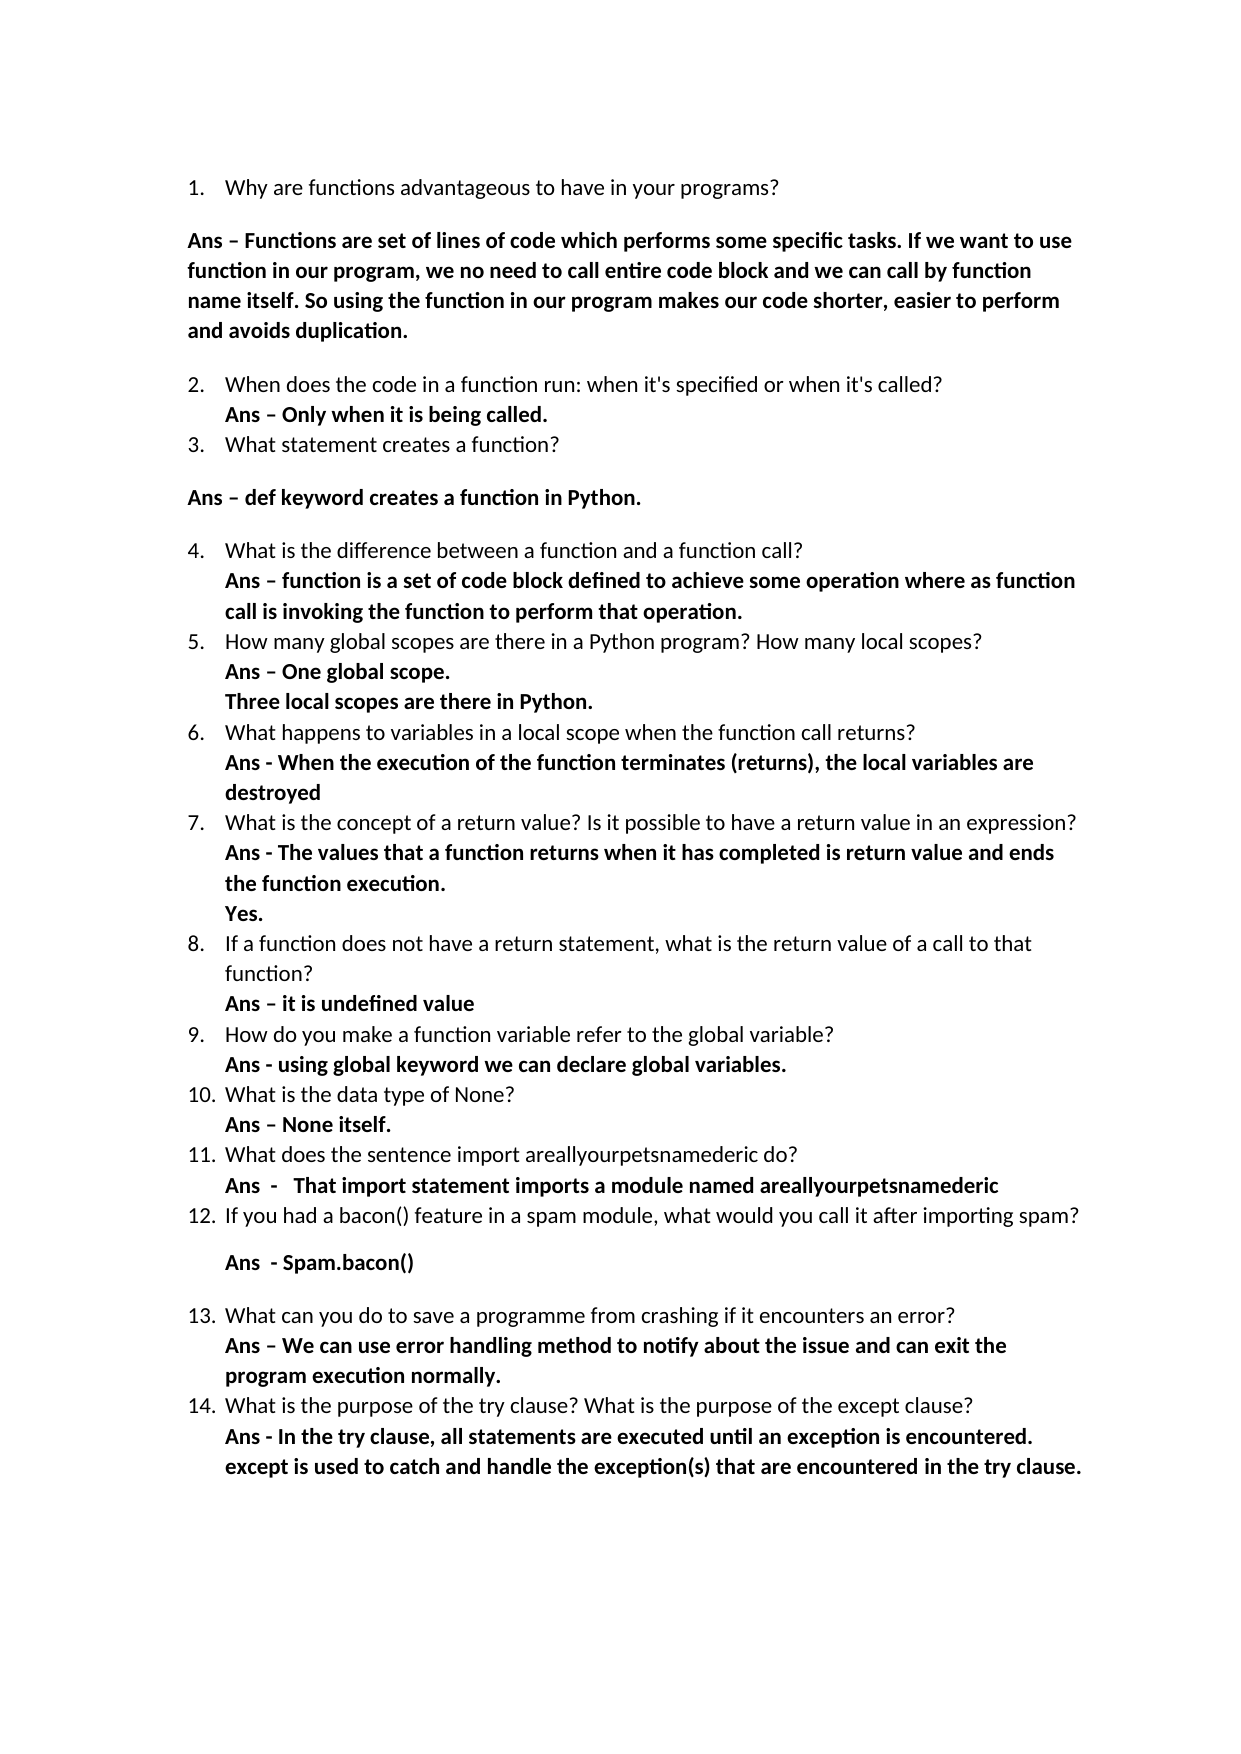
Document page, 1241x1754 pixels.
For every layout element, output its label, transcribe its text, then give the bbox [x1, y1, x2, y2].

list Yes. [225, 899, 1090, 927]
text Ans – Functions are set of lines of code which performs some specific tasks. If we want to use function in our program, we no need to call entire code block and we can call by function name itself. So using the function in our program makes our code shorter, easier to perform and avoids duplication. [187, 226, 1090, 345]
list Ans – function is a set of code block defined to achieve some operation where as function call is invoking the function to perform that operation. [225, 567, 1090, 625]
list What statement creates a function? [187, 430, 1090, 458]
list Ans – None itself. [225, 1110, 1090, 1138]
list What can you do to save a programme from crashing if it encounters an error? [187, 1301, 1090, 1329]
list What is the purpose of the try clause? What is the purpose of the except clause? [187, 1392, 1090, 1420]
list How do you make a function variable refer to the global variable? [187, 1020, 1090, 1048]
text Ans – def keyword creates a function in Python. [187, 483, 1090, 511]
list Ans – We can use error handling method to notify about the issue and can exit the program execution normally. [225, 1331, 1090, 1389]
list Ans - When the execution of the function terminates (returns), the local variables are destroyed [225, 748, 1090, 806]
list When does the code in a function run: when it's specified or when it's called? [187, 370, 1090, 398]
list Three local scopes are there in Python. [225, 687, 1090, 716]
list How many global scopes are there in a Python program? How many local scopes? [187, 627, 1090, 655]
list Ans - In the try clause, all statements are executed until an exception is encountered. except is used to catch and handle the exception(s) that are encountered in the try clause. [225, 1422, 1090, 1480]
list If you had a bacon() feature in a spam module, what would you call it after importing spam? [187, 1201, 1090, 1229]
list Ans – One global scope. [225, 657, 1090, 685]
list What does the sentence import areallyourpetsnamederic do? [187, 1141, 1090, 1169]
list Ans – Only when it is being called. [225, 400, 1090, 428]
list What is the concept of a return value? Is it possible to have a return value in an expression? [187, 808, 1090, 836]
list What is the data type of None? [187, 1080, 1090, 1108]
list Ans – it is undefined value [225, 989, 1090, 1018]
text Ans - Spam.bacon() [150, 1248, 1090, 1276]
list Ans - The values that a function returns when it has completed is return value and ends the function execution. [225, 838, 1090, 897]
list If a function does not have a return statement, what is the return value of a call to that function? [187, 929, 1090, 987]
list What happens to variables in a local scope when the function call returns? [187, 718, 1090, 746]
list Ans - using global keyword we can declare global variables. [225, 1050, 1090, 1078]
list Ans - That import statement imports a module named areallyourpetsnamederic [225, 1171, 1090, 1199]
list What is the difference between a function and a function call? [187, 536, 1090, 564]
list Why are functions advantageous to have in your programs? [187, 173, 1090, 201]
